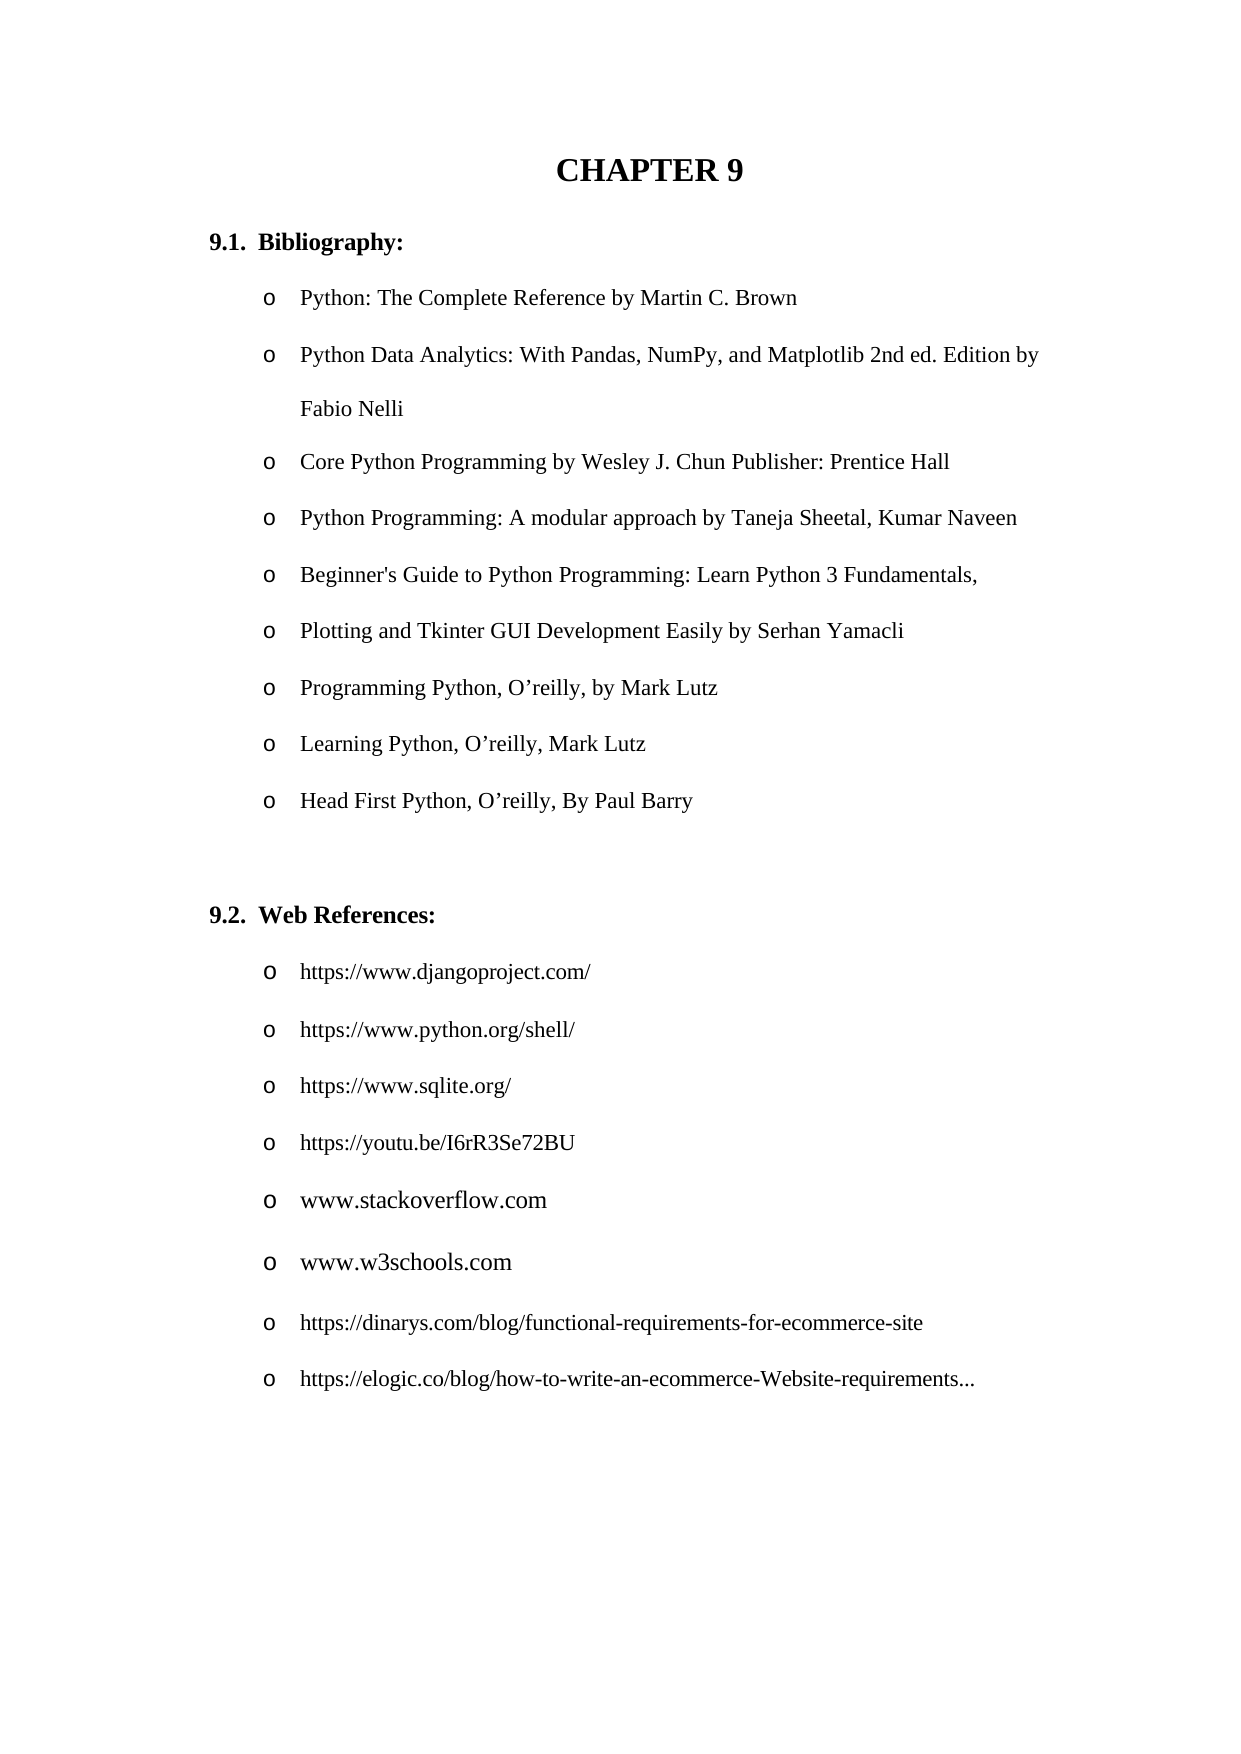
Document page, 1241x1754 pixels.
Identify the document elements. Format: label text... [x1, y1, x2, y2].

text 9.1. Bibliography: [209, 227, 1090, 255]
list Head First Python, O’reilly, By Paul Barry [262, 787, 1080, 815]
list Programming Python, O’reilly, by Mark Lutz [262, 674, 1080, 702]
list Python Data Analytics: With Pandas, NumPy, and Matplotlib 2nd ed. Edition by Fabio Nelli [262, 341, 1080, 422]
list https://www.python.org/shell/ [262, 1016, 1080, 1044]
list Python Programming: A modular approach by Taneja Sheetal, Kumar Naveen [262, 504, 1080, 533]
list https://dinarys.com/blog/functional-requirements-for-ecommerce-site [262, 1308, 1080, 1337]
list https://www.sqlite.org/ [262, 1072, 1080, 1101]
list www.w3schools.com [262, 1247, 1080, 1278]
list Beginner's Guide to Python Programming: Learn Python 3 Fundamentals, [262, 561, 1080, 589]
list https://elogic.co/blog/how-to-write-an-ecommerce-Website-requirements... [262, 1365, 1080, 1393]
list Python: The Complete Reference by Martin C. Brown [262, 284, 1080, 312]
list Learning Python, O’reilly, Mark Lutz [262, 730, 1080, 758]
text CHAPTER 9 [209, 150, 1090, 188]
list Plotting and Tkinter GUI Development Easily by Serhan Yamacli [262, 617, 1080, 646]
list Core Python Programming by Wesley J. Chun Publisher: Prentice Hall [262, 448, 1080, 476]
list https://www.djangoproject.com/ [262, 958, 1080, 987]
list https://youtu.be/I6rR3Se72BU [262, 1129, 1080, 1157]
list www.stackoverflow.com [262, 1185, 1080, 1216]
text 9.2. Web References: [150, 901, 1090, 929]
